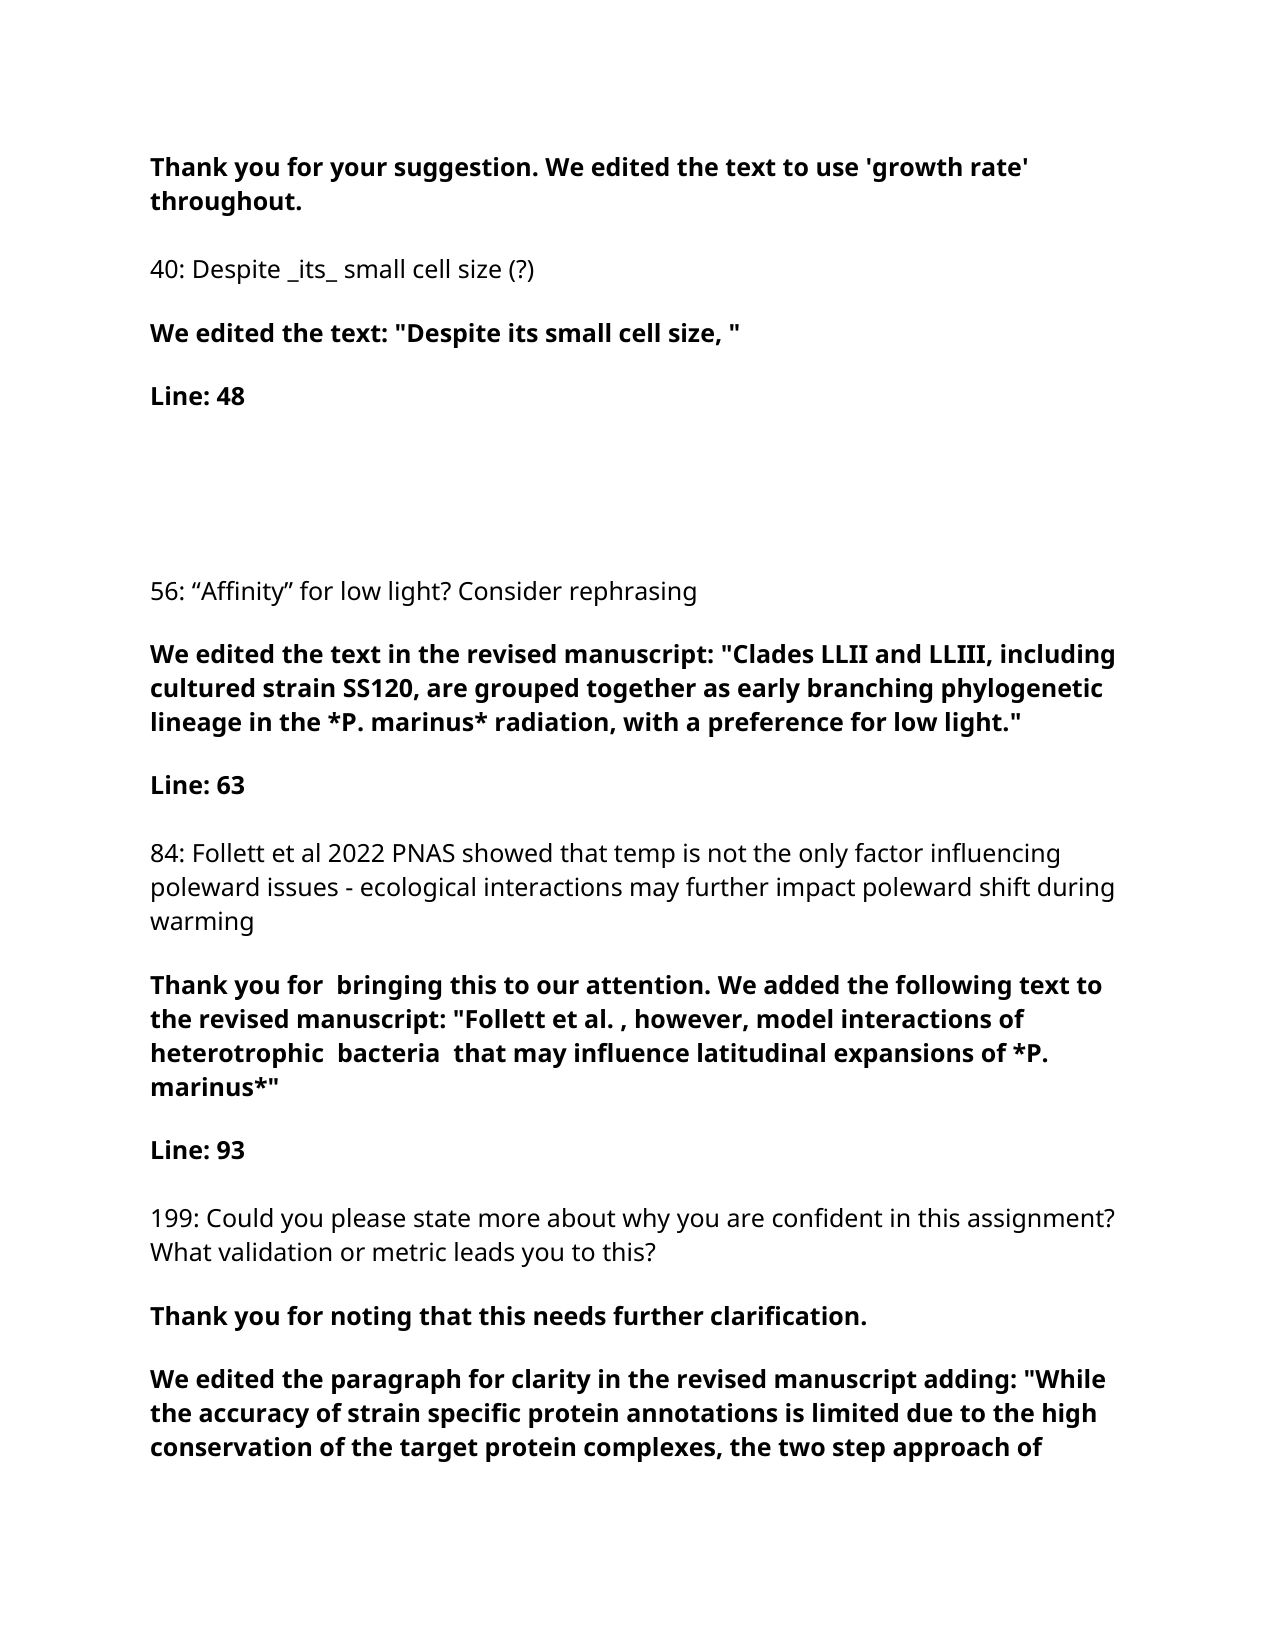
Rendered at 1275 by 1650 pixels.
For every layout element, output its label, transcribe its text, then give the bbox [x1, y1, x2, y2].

text Line: 93 199: Could you please state more about why you are confident in this assignment? What validation or metric leads you to this? [150, 1133, 1125, 1269]
text Line: 48 [150, 379, 1125, 481]
text We edited the text in the revised manuscript: "Clades LLII and LLIII, including cultured strain SS120, are grouped together as early branching phylogenetic lineage in the *P. marinus* radiation, with a preference for low light." [150, 636, 1125, 739]
text Thank you for bringing this to our attention. We added the following text to the revised manuscript: "Follett et al. , however, model interactions of heterotrophic bacteria that may influence latitudinal expansions of *P. marinus*" [150, 967, 1125, 1103]
text Thank you for your suggestion. We edited the text to use 'growth rate' throughout. 40: Despite _its_ small cell size (?) [150, 150, 1125, 286]
text Line: 63 84: Follett et al 2022 PNAS showed that temp is not the only factor influencing poleward issues - ecological interactions may further impact poleward shift during warming [150, 768, 1125, 938]
text 56: “Affinity” for low light? Consider rephrasing [150, 573, 1125, 607]
text Thank you for noting that this needs further clarification. [150, 1298, 1125, 1332]
text We edited the text: "Despite its small cell size, " [150, 315, 1125, 349]
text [150, 1361, 1125, 1463]
